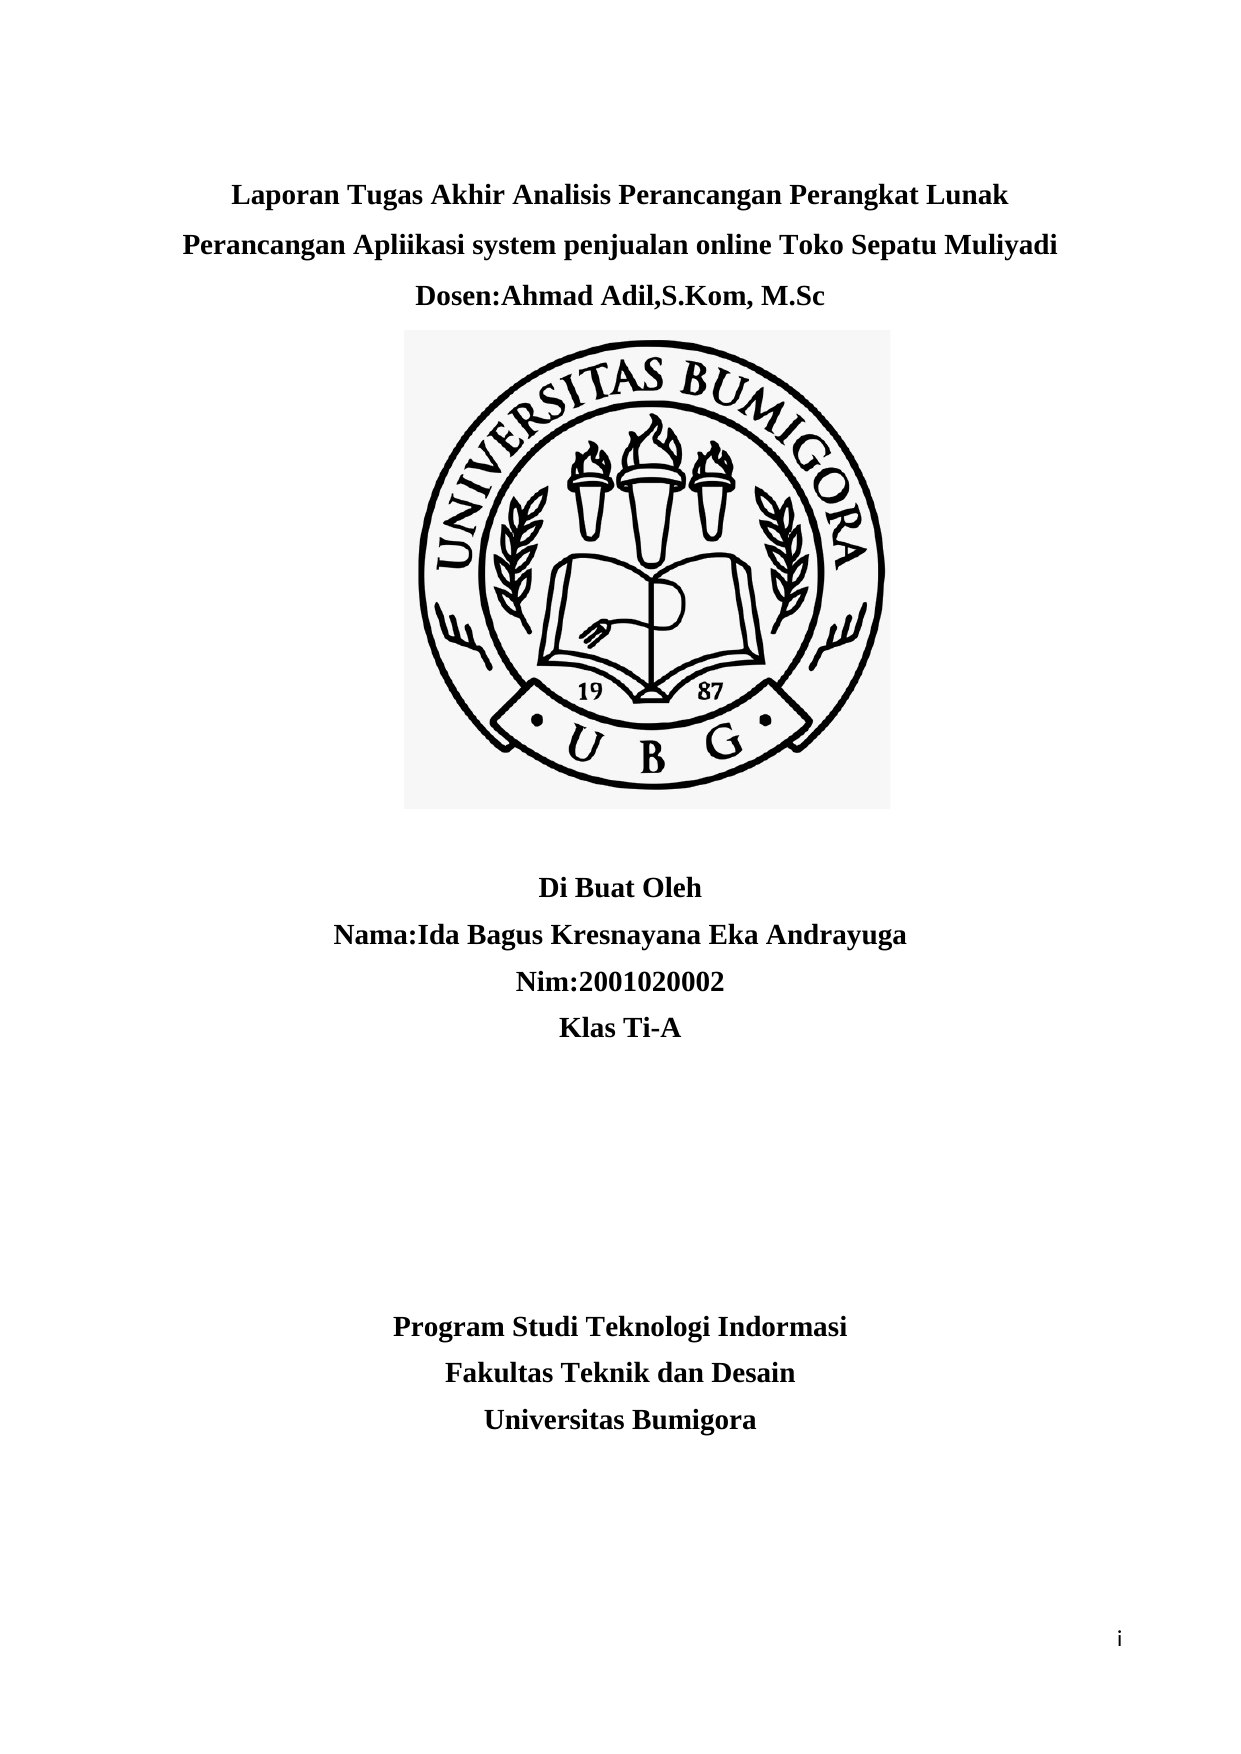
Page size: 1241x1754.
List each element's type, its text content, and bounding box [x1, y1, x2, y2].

text Laporan Tugas Akhir Analisis Perancangan Perangkat Lunak [118, 177, 1122, 211]
table_header Program Studi Teknologi Indormasi [107, 1309, 1133, 1355]
table_header Di Buat Oleh [107, 870, 1133, 917]
table_cell Nim:2001020002 [107, 964, 1133, 1010]
picture [403, 330, 891, 809]
table_cell Fakultas Teknik dan Desain [107, 1355, 1133, 1402]
table_cell Klas Ti-A [107, 1010, 1133, 1057]
table_cell Universitas Bumigora [107, 1402, 1133, 1449]
text Perancangan Apliikasi system penjualan online Toko Sepatu Muliyadi [118, 227, 1122, 261]
table_cell Nama:Ida Bagus Kresnayana Eka Andrayuga [107, 917, 1133, 964]
text Dosen:Ahmad Adil,S.Kom, M.Sc [118, 278, 1122, 311]
